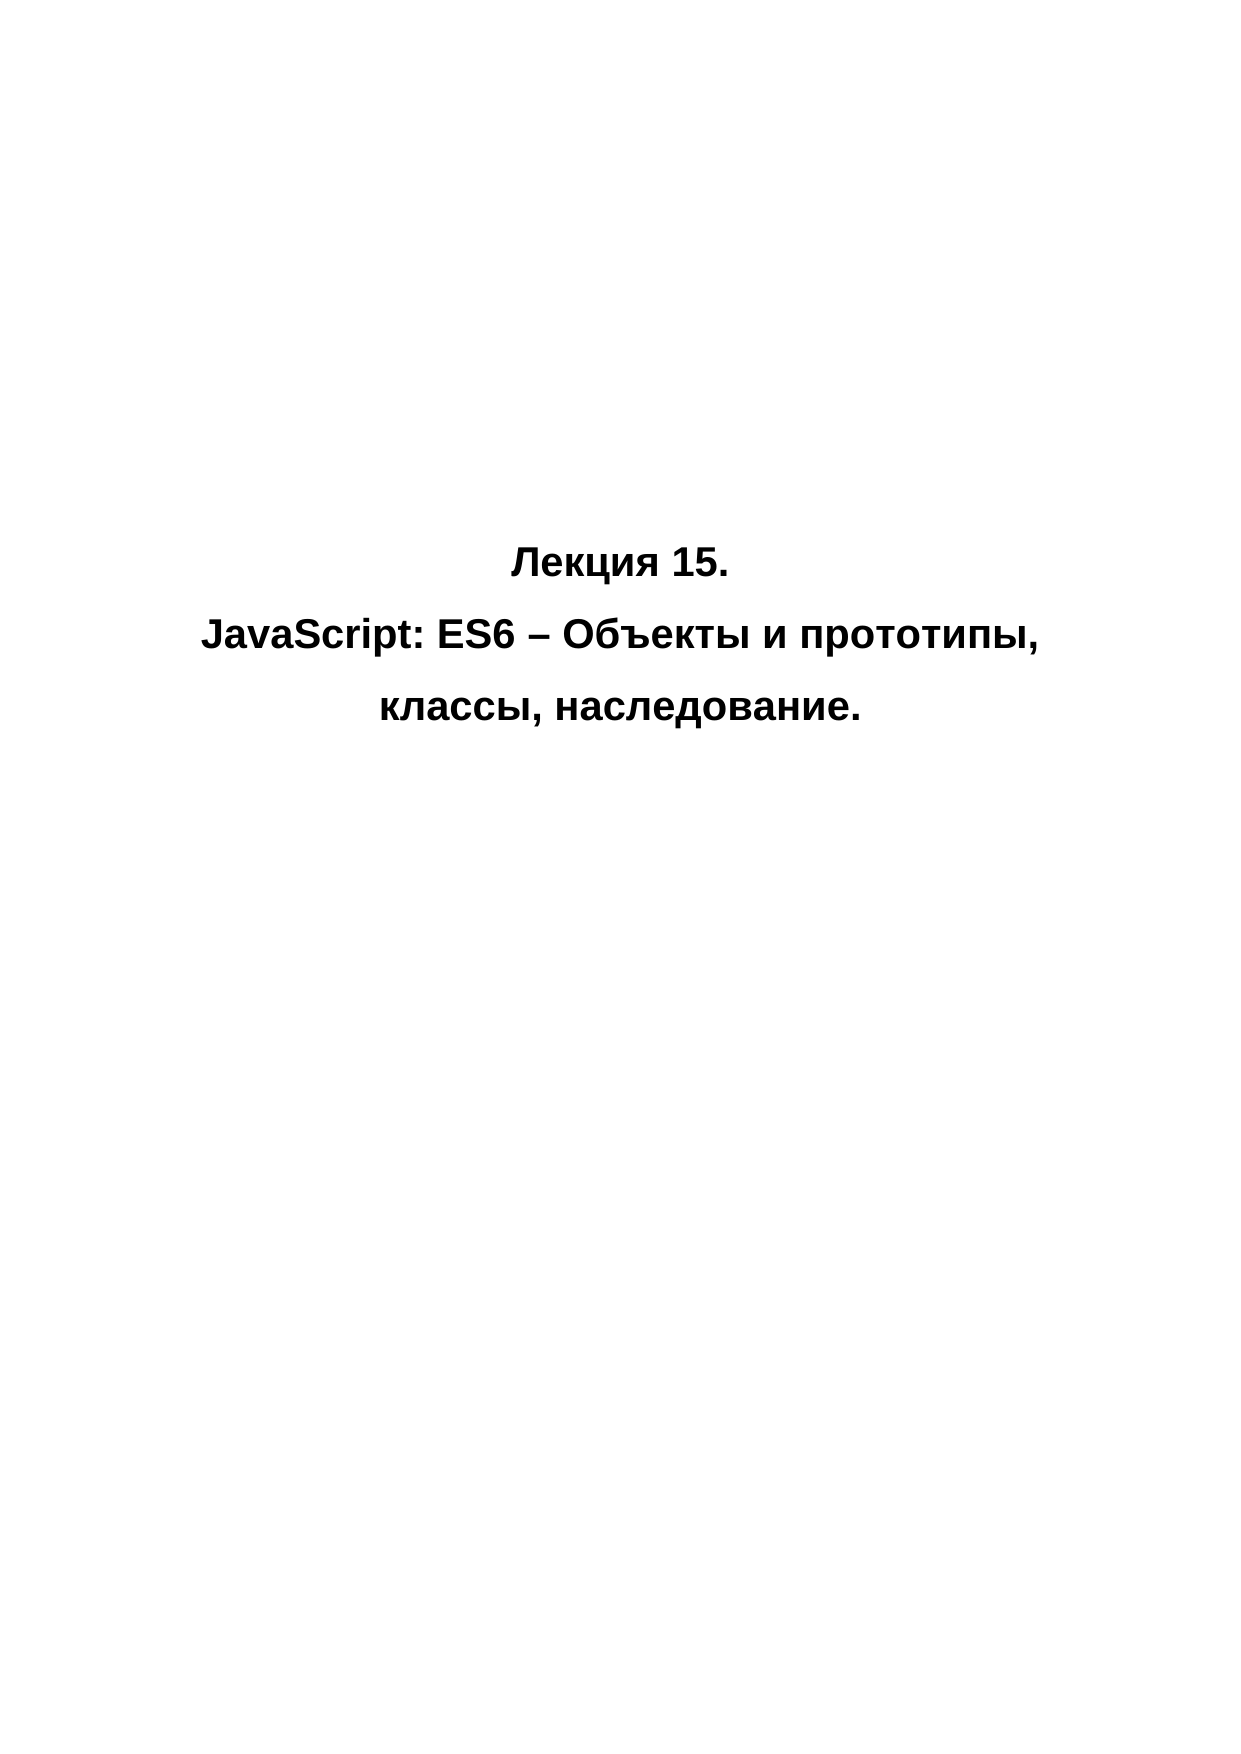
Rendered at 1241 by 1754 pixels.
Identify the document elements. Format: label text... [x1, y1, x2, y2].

text JavaScript: ES6 – Объекты и прототипы, классы, наследование. [150, 609, 1090, 729]
text Лекция 15. [150, 537, 1090, 585]
